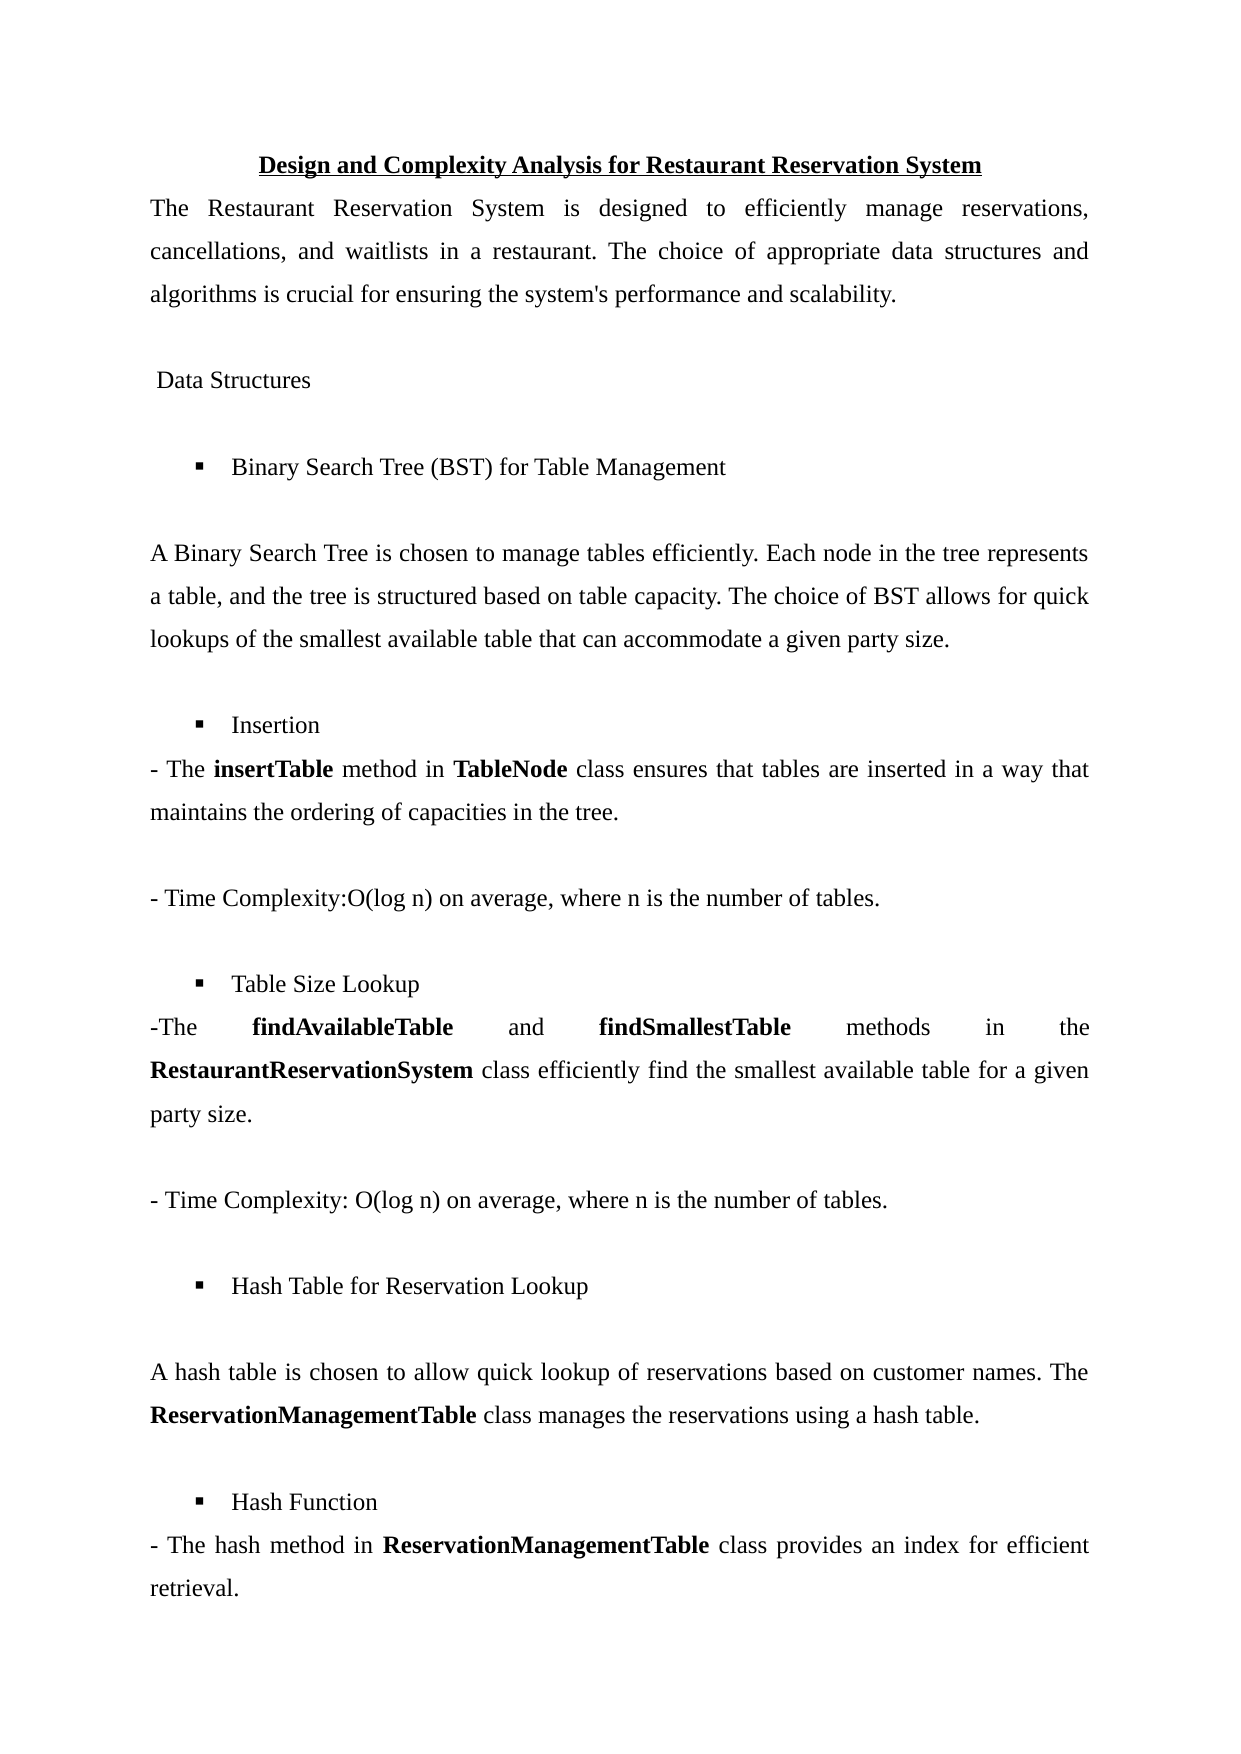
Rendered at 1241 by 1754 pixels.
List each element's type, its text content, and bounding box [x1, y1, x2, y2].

text Data Structures [150, 366, 1090, 394]
text A hash table is chosen to allow quick lookup of reservations based on customer names. The ReservationManagementTable class manages the reservations using a hash table. [150, 1357, 1090, 1429]
text -The findAvailableTable and findSmallestTable methods in the RestaurantReservationSystem class efficiently find the smallest available table for a given party size. [150, 1012, 1090, 1127]
list Insertion [194, 711, 1090, 739]
text - Time Complexity:O(log n) on average, where n is the number of tables. [150, 883, 1090, 912]
text Design and Complexity Analysis for Restaurant Reservation System [150, 150, 1090, 179]
text - Time Complexity: O(log n) on average, where n is the number of tables. [150, 1185, 1090, 1214]
text - The hash method in ReservationManagementTable class provides an index for efficient retrieval. [150, 1530, 1090, 1602]
text A Binary Search Tree is chosen to manage tables efficiently. Each node in the tree represents a table, and the tree is structured based on table capacity. The choice of BST allows for quick lookups of the smallest available table that can accommodate a given party size. [150, 538, 1090, 653]
text - The insertTable method in TableNode class ensures that tables are inserted in a way that maintains the ordering of capacities in the tree. [150, 754, 1090, 826]
list Hash Function [194, 1487, 1090, 1516]
list Table Size Lookup [194, 969, 1090, 998]
list Hash Table for Reservation Lookup [194, 1271, 1090, 1300]
text The Restaurant Reservation System is designed to efficiently manage reservations, cancellations, and waitlists in a restaurant. The choice of appropriate data structures and algorithms is crucial for ensuring the system's performance and scalability. [150, 193, 1090, 308]
list Binary Search Tree (BST) for Table Management [194, 452, 1090, 481]
